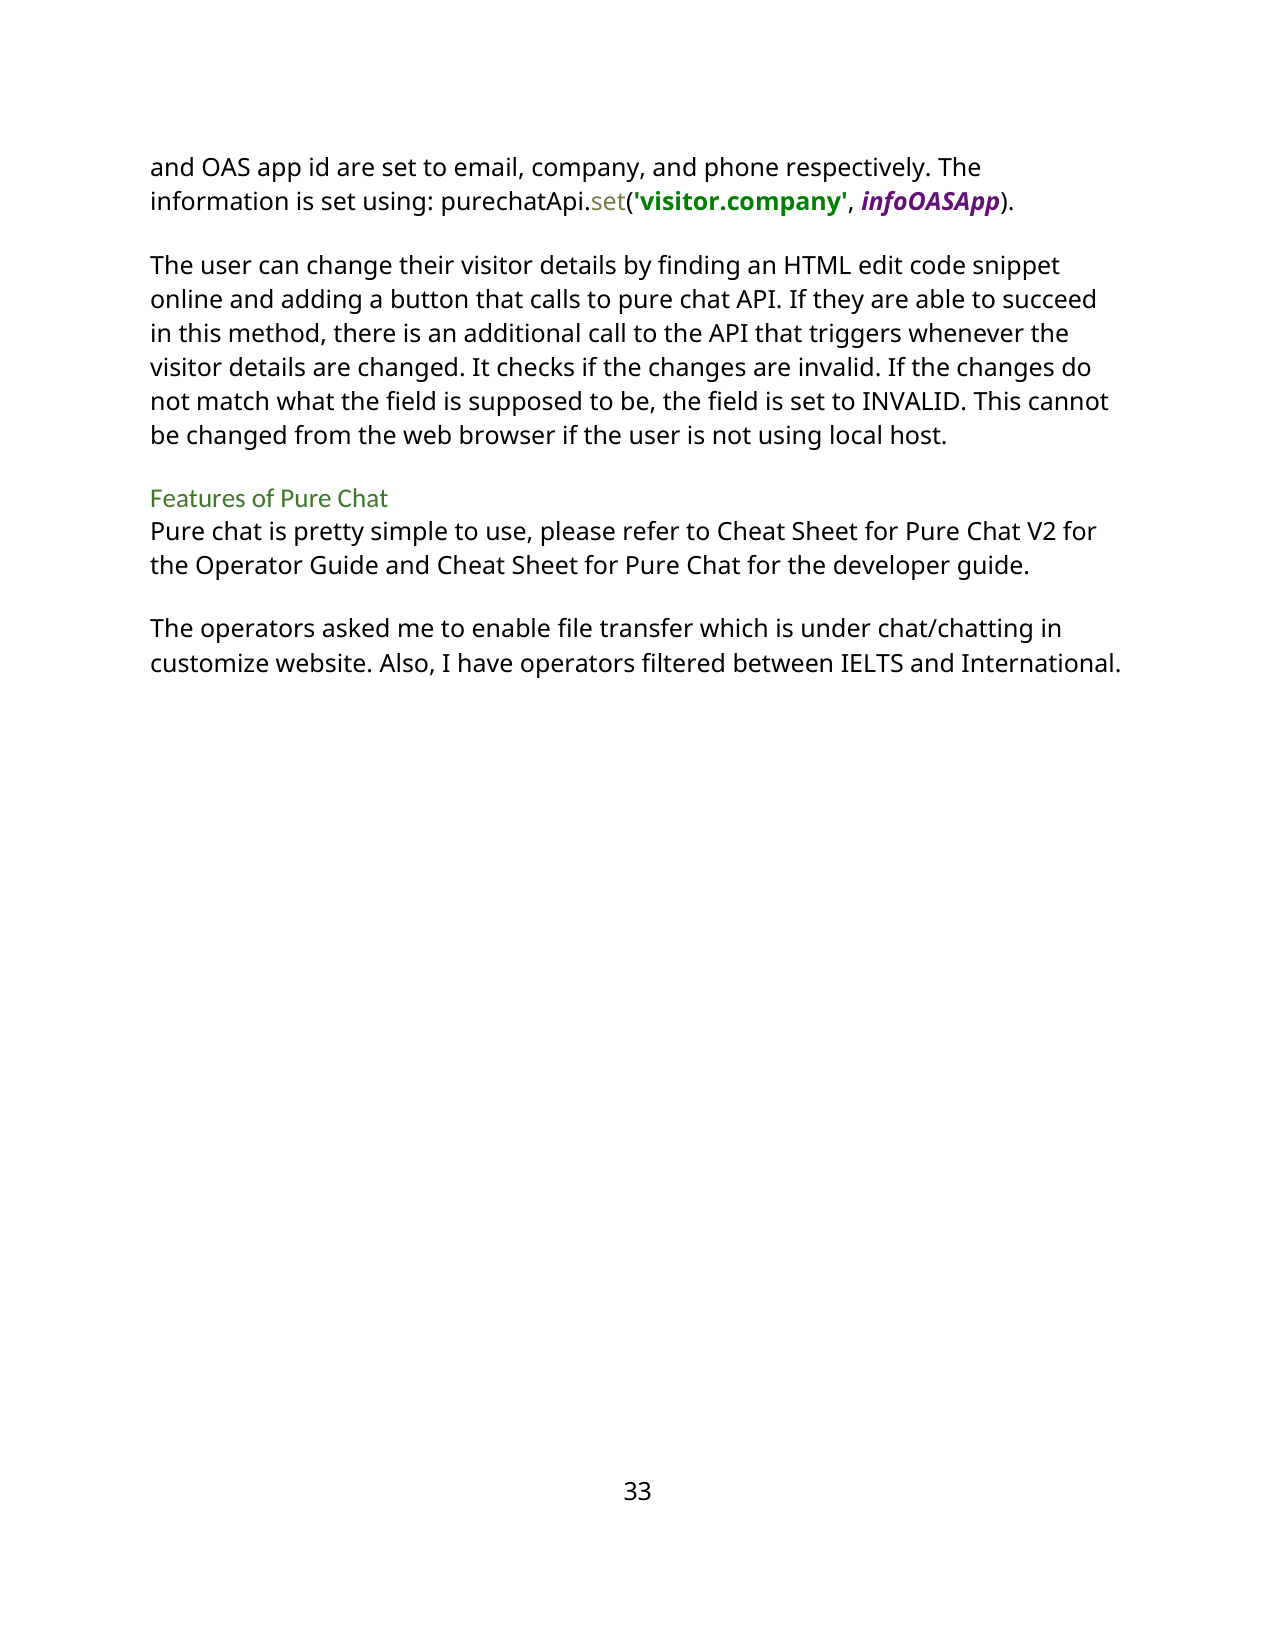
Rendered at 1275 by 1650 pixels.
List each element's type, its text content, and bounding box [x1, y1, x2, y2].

text The user can change their visitor details by finding an HTML edit code snippet online and adding a button that calls to pure chat API. If they are able to succeed in this method, there is an additional call to the API that triggers whenever the visitor details are changed. It checks if the changes are invalid. If the changes do not match what the field is supposed to be, the field is set to INVALID. This cannot be changed from the web browser if the user is not using local host. [150, 247, 1125, 452]
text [150, 150, 1125, 218]
subtitle Features of Pure Chat [150, 481, 1125, 514]
text Pure chat is pretty simple to use, please refer to Cheat Sheet for Pure Chat V2 for the Operator Guide and Cheat Sheet for Pure Chat for the developer guide. [150, 514, 1125, 582]
text The operators asked me to enable file transfer which is under chat/chatting in customize website. Also, I have operators filtered between IELTS and International. [150, 611, 1125, 679]
